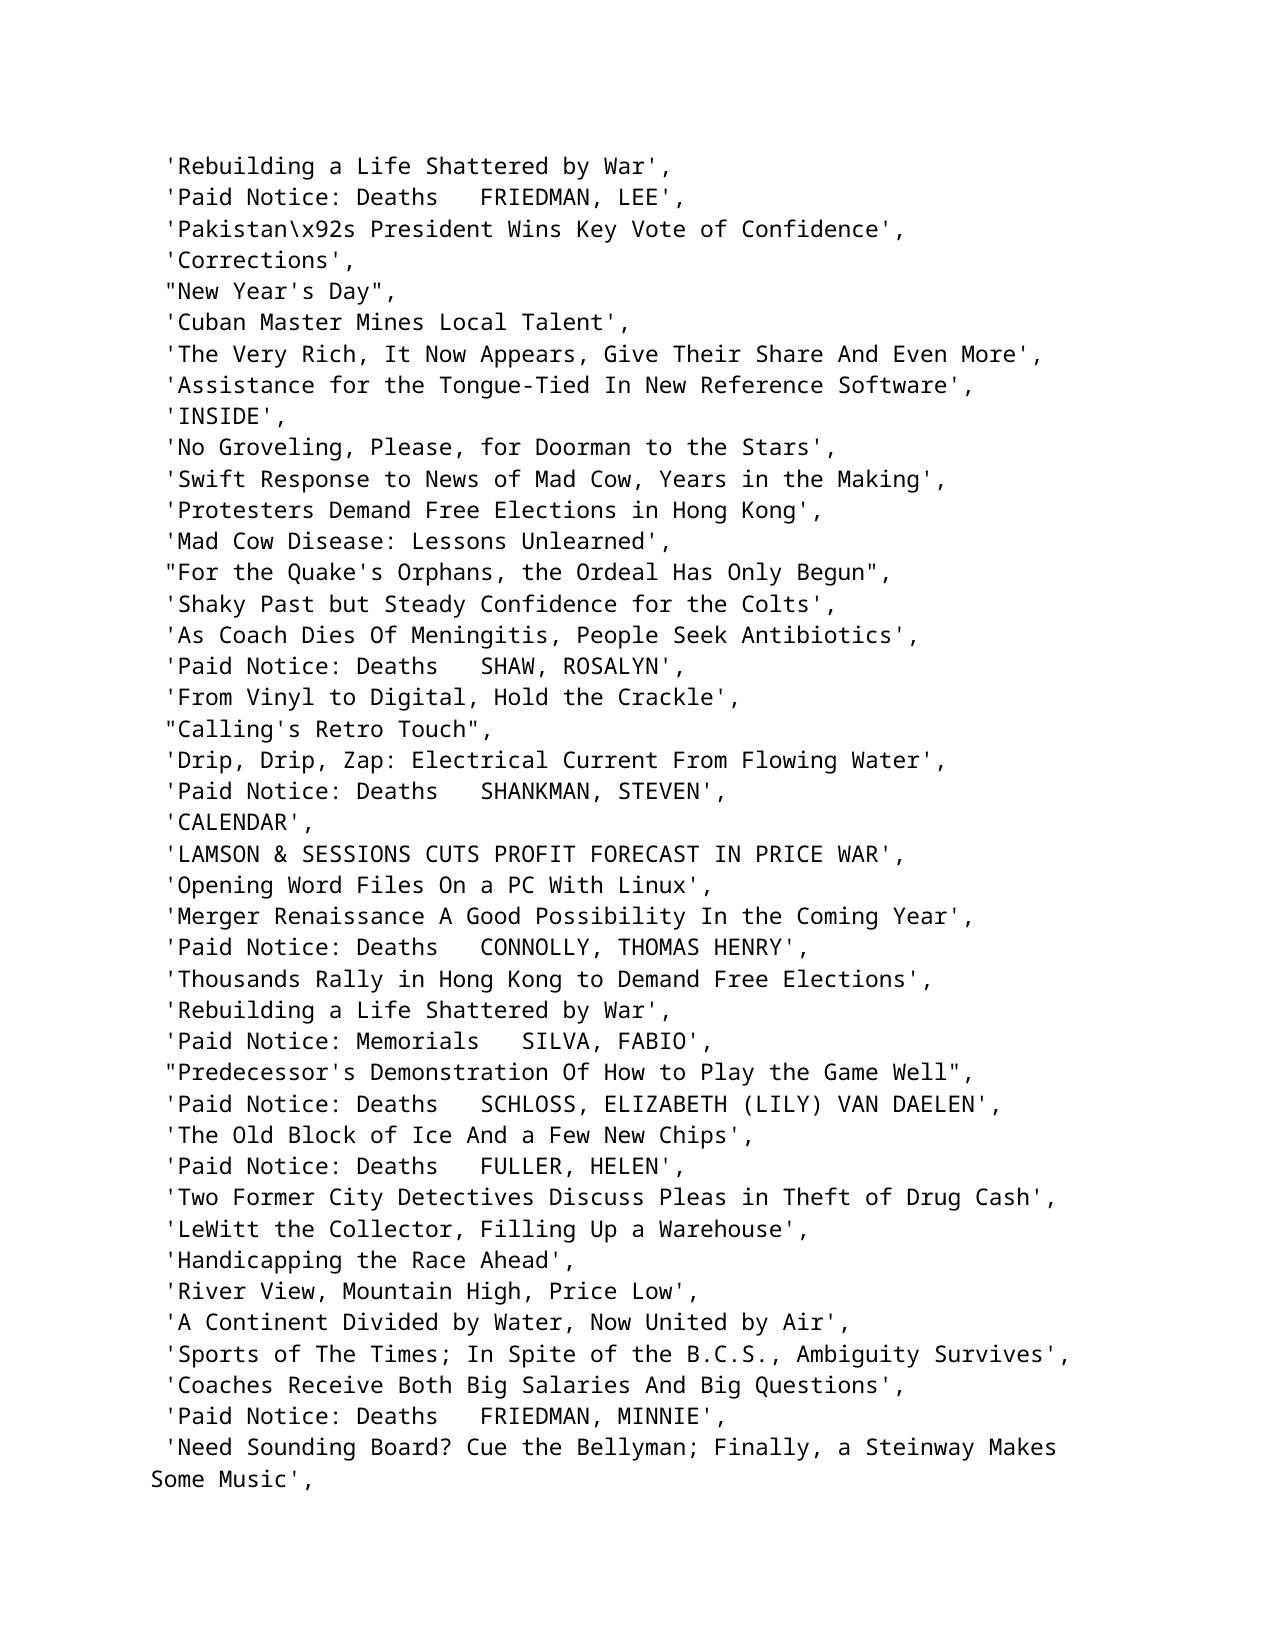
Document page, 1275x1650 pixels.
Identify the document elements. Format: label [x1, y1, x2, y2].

text [150, 150, 1125, 1494]
